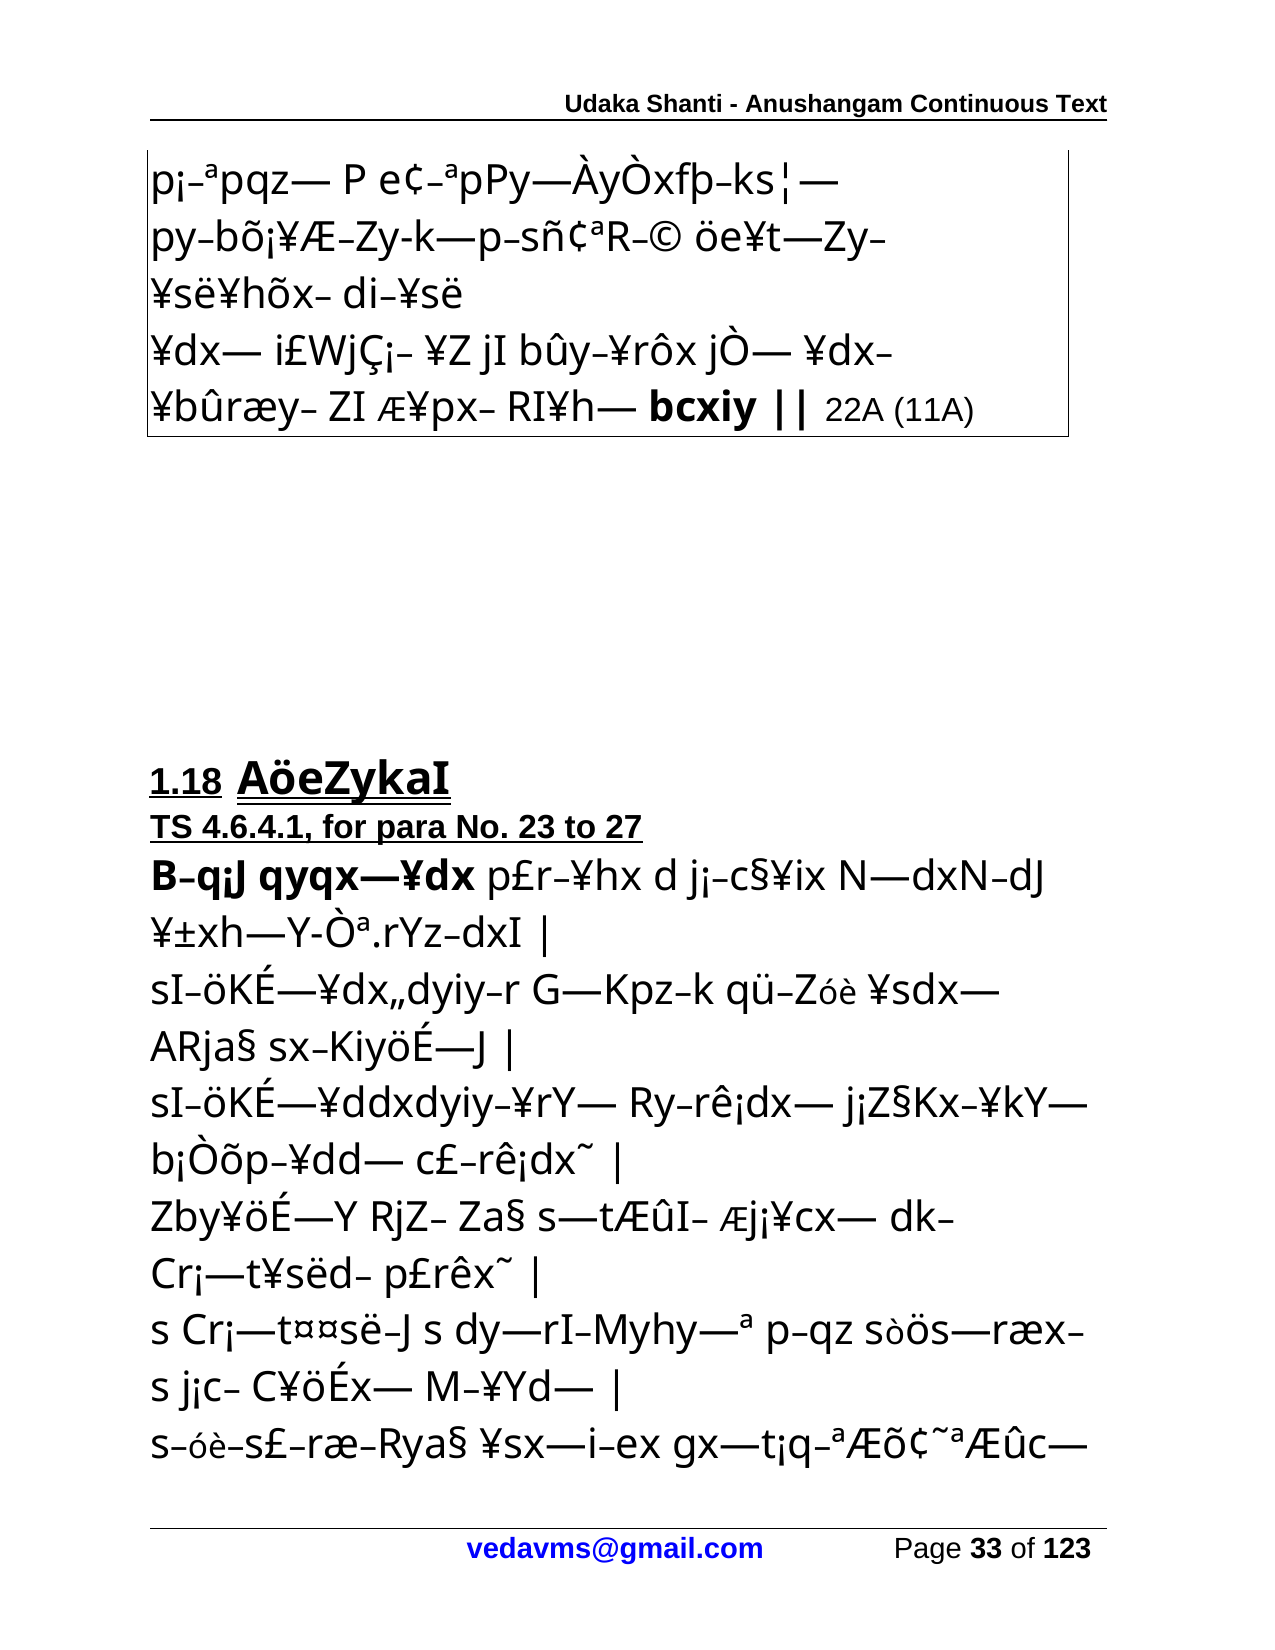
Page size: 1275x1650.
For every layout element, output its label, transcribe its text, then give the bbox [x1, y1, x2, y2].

text b¡Òõp–¥dd— c£–rê¡dx˜ | [150, 1130, 1126, 1187]
text Zby¥öÉ—Y RjZ– Za§ s—tÆûI– Æj¡¥cx— dk– [150, 1187, 1126, 1243]
text sI–öKÉ—¥ddxdyiy–¥rY— Ry–rê¡dx— j¡Z§Kx–¥kY— [150, 1073, 1126, 1130]
text TS 4.6.4.1, for para No. 23 to 27 [150, 808, 1107, 846]
text Cr¡—t¥sëd– p£rêx˜ | [150, 1243, 1126, 1300]
text py–bõ¡¥Æ–Zy-k—p–sñ¢ªR–© öe¥t—Zy–¥së¥hõx– di–¥së [148, 207, 1068, 320]
text s j¡c– C¥öÉx— M–¥Yd— | [150, 1357, 1126, 1414]
text s–óè–s£–ræ–Rya§ ¥sx—i–ex gx—t¡q–ªÆõ¢˜ªÆûc—dûx– [150, 1414, 1126, 1471]
text sI–öKÉ—¥dx„dyiy–r G—Kpz–k qü–Zóè ¥sdx— [150, 959, 1126, 1016]
text ¥dx— i£WjÇ¡– ¥Z jI bûy–¥rôx jÒ— ¥dx– ¥bûræy– ZI Æ¥px– RI¥h— bcxiy || 22A (11A) [148, 320, 1068, 436]
text B–q¡J qyqx—¥dx p£r–¥hx d j¡–c§¥ix N—dxN–dJ [150, 846, 1126, 903]
subtitle AöeZykaI [149, 745, 1107, 808]
text ¥±xh—Y-Òª.rYz–dxI | [150, 903, 1126, 959]
text p¡–ªpqz— P e¢–ªpPy—ÀyÒxfþ–ks¦— [148, 150, 1068, 207]
text s Cr¡—t¤¤së–J s dy—rI–Myhy—ª p–qz sòös—ræx– [150, 1300, 1126, 1357]
text ARja§ sx–KiyöÉ—J | [150, 1016, 1126, 1073]
